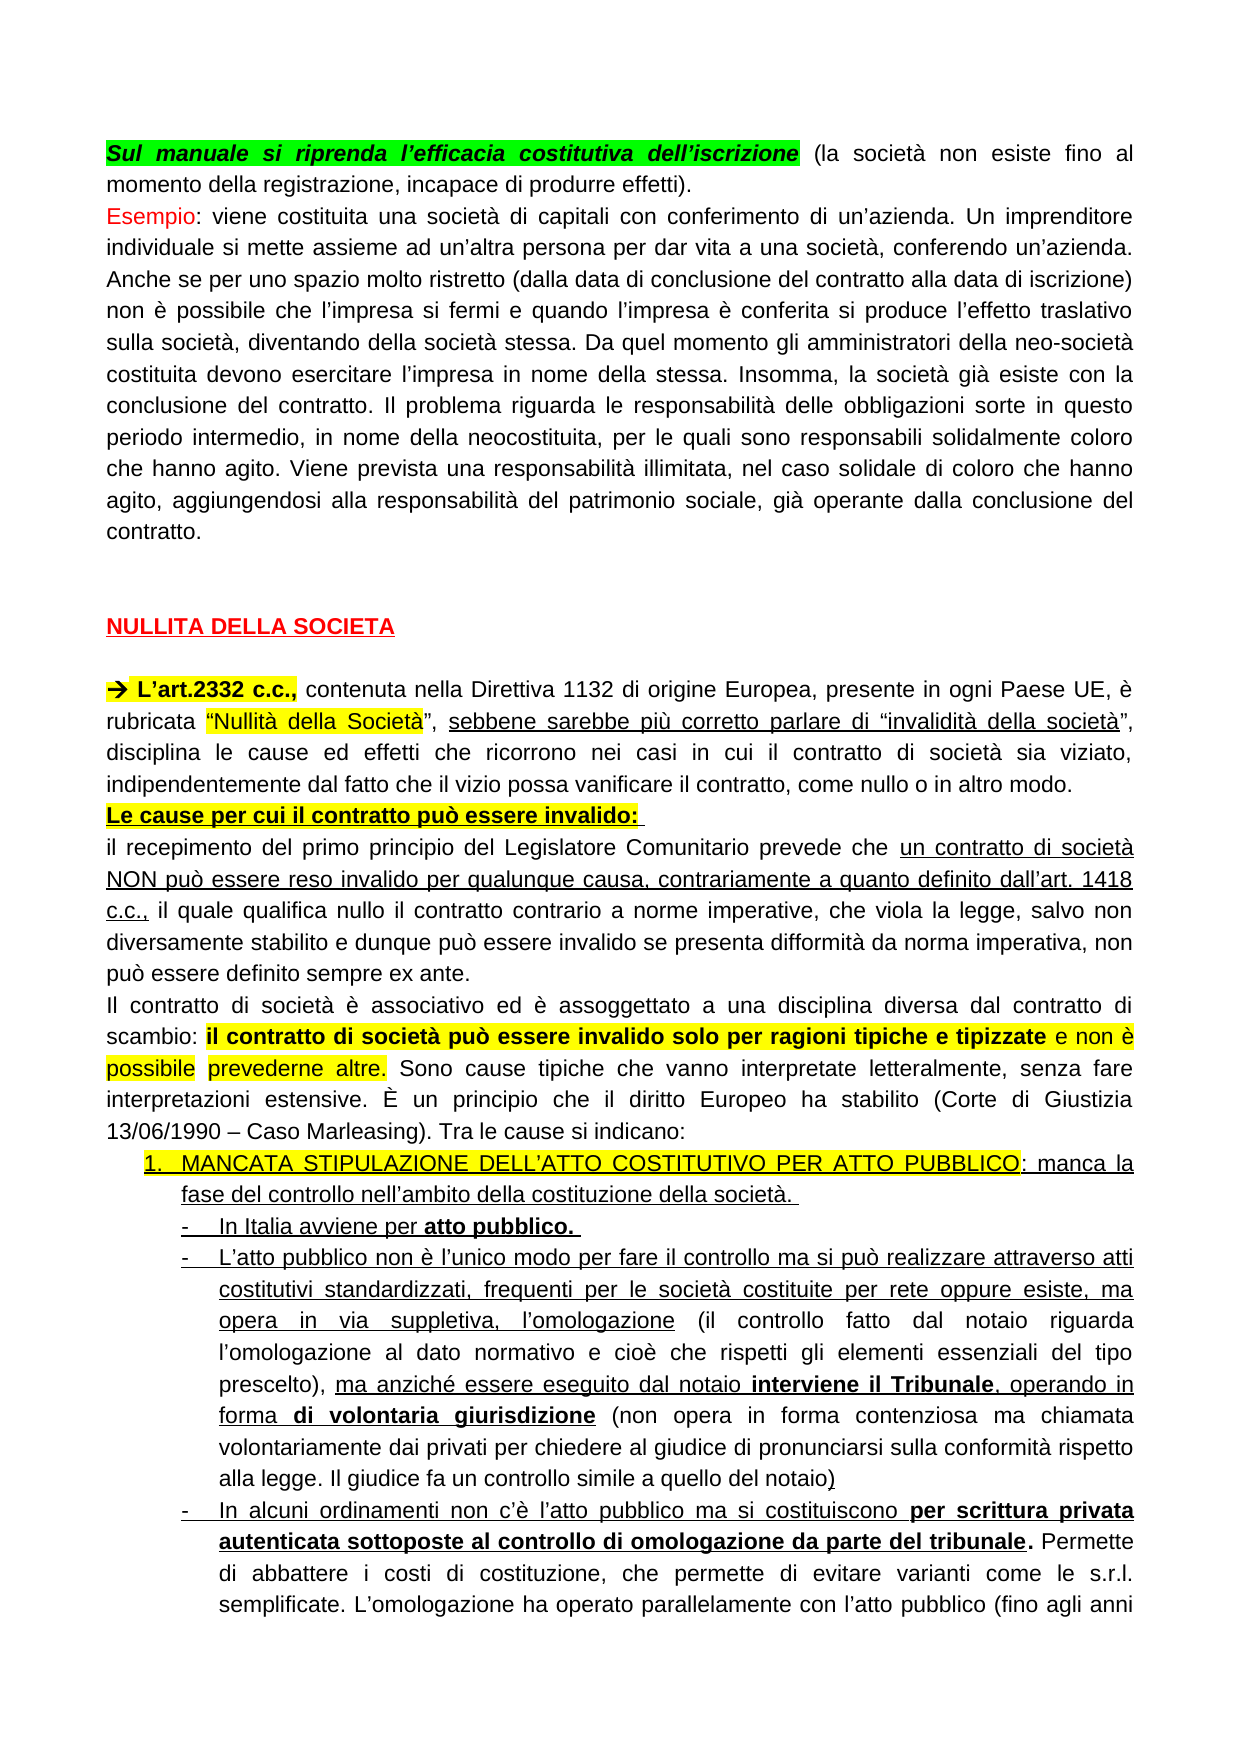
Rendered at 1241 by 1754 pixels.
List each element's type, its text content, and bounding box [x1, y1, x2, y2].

text L’art.2332 c.c., contenuta nella Direttiva 1132 di origine Europea, presente in ogni Paese UE, è rubricata “Nullità della Società”, sebbene sarebbe più corretto parlare di “invalidità della società”, disciplina le cause ed effetti che ricorrono nei casi in cui il contratto di società sia viziato, indipendentemente dal fatto che il vizio possa vanificare il contratto, come nullo o in altro modo. [106, 676, 1134, 797]
list MANCATA STIPULAZIONE DELL’ATTO COSTITUTIVO PER ATTO PUBBLICO: manca la fase del controllo nell’ambito della costituzione della società. [144, 1149, 1134, 1172]
text NULLITA DELLA SOCIETA [106, 613, 1134, 639]
list MANCATA STIPULAZIONE DELL’ATTO COSTITUTIVO PER ATTO PUBBLICO: manca la fase del controllo nell’ambito della costituzione della società. [144, 1174, 1134, 1207]
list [181, 1521, 1134, 1618]
text il recepimento del primo principio del Legislatore Comunitario prevede che un contratto di società NON può essere reso invalido per qualunque causa, contrariamente a quanto definito dall’art. 1418 c.c., il quale qualifica nullo il contratto contrario a norme imperative, che viola la legge, salvo non diversamente stabilito e dunque può essere invalido se presenta difformità da norma imperativa, non può essere definito sempre ex ante. [106, 834, 1134, 987]
text Esempio: viene costituita una società di capitali con conferimento di un’azienda. Un imprenditore individuale si mette assieme ad un’altra persona per dar vita a una società, conferendo un’azienda. Anche se per uno spazio molto ristretto (dalla data di conclusione del contratto alla data di iscrizione) non è possibile che l’impresa si fermi e quando l’impresa è conferita si produce l’effetto traslativo sulla società, diventando della società stessa. Da quel momento gli amministratori della neo-società costituita devono esercitare l’impresa in nome della stessa. Insomma, la società già esiste con la conclusione del contratto. Il problema riguarda le responsabilità delle obbligazioni sorte in questo periodo intermedio, in nome della neocostituita, per le quali sono responsabili solidalmente coloro che hanno agito. Viene prevista una responsabilità illimitata, nel caso solidale di coloro che hanno agito, aggiungendosi alla responsabilità del patrimonio sociale, già operante dalla conclusione del contratto. [106, 203, 1134, 545]
list In Italia avviene per atto pubblico. [181, 1213, 1134, 1239]
text Il contratto di società è associativo ed è assoggettato a una disciplina diversa dal contratto di scambio: il contratto di società può essere invalido solo per ragioni tipiche e tipizzate e non è possibile prevederne altre. Sono cause tipiche che vanno interpretate letteralmente, senza fare interpretazioni estensive. È un principio che il diritto Europeo ha stabilito (Corte di Giustizia 13/06/1990 – Caso Marleasing). Tra le cause si indicano: [106, 992, 1134, 1144]
list L’atto pubblico non è l’unico modo per fare il controllo ma si può realizzare attraverso atti costitutivi standardizzati, frequenti per le società costituite per rete oppure esiste, ma opera in via suppletiva, l’omologazione (il controllo fatto dal notaio riguarda l’omologazione al dato normativo e cioè che rispetti gli elementi essenziali del tipo prescelto), ma anziché essere eseguito dal notaio interviene il Tribunale, operando in forma di volontaria giurisdizione (non opera in forma contenziosa ma chiamata volontariamente dai privati per chiedere al giudice di pronunciarsi sulla conformità rispetto alla legge. Il giudice fa un controllo simile a quello del notaio) [181, 1268, 1134, 1492]
text Sul manuale si riprenda l’efficacia costitutiva dell’iscrizione (la società non esiste fino al momento della registrazione, incapace di produrre effetti). [106, 139, 1134, 197]
text Le cause per cui il contratto può essere invalido: [106, 802, 1134, 829]
